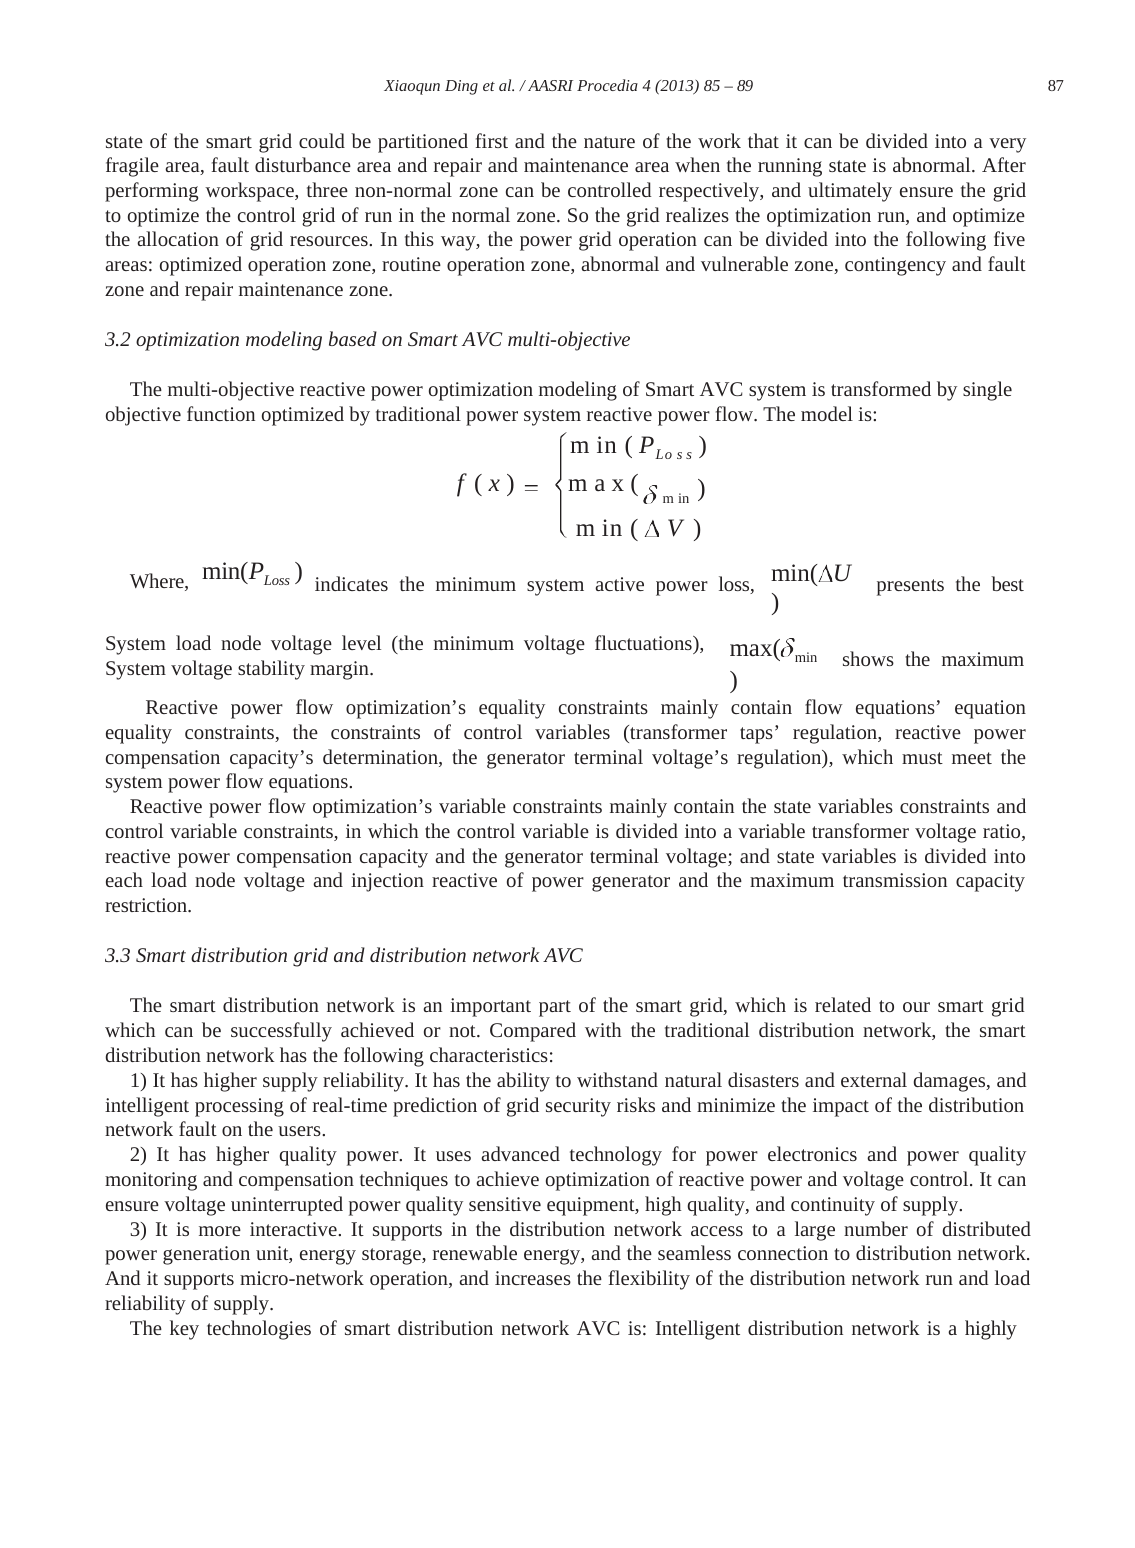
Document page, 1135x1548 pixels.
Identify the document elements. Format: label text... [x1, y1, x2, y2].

list It is more interactive. It supports in the distribution network access to a large number of distributed power generation unit, energy storage, renewable energy, and the seamless connection to distribution network. And it supports micro-network operation, and increases the flexibility of the distribution network run and load reliability of supply. [105, 1216, 1032, 1314]
list It has higher quality power. It uses advanced technology for power electronics and power quality monitoring and compensation techniques to achieve optimization of reactive power and voltage control. It can ensure voltage uninterrupted power quality sensitive equipment, high quality, and continuity of supply. [105, 1142, 1027, 1216]
text shows the maximum [842, 647, 1078, 671]
text m in ) [643, 473, 1078, 508]
text state of the smart grid could be partitioned first and the nature of the work that it can be divided into a very fragile area, fault disturbance area and repair and maintenance area when the running state is abnormal. After performing workspace, three non-normal zone can be controlled respectively, and ultimately ensure the grid to optimize the control grid of run in the normal zone. So the grid realizes the optimization run, and optimize the allocation of grid resources. In this way, the power grid operation can be divided into the following five areas: optimized operation zone, routine operation zone, abnormal and vulnerable zone, contingency and fault zone and repair maintenance zone. [105, 129, 1028, 301]
picture [780, 638, 795, 657]
list It has higher supply reliability. It has the ability to withstand natural disasters and external damages, and intelligent processing of real-time prediction of grid security risks and minimize the impact of the distribution network fault on the users. [105, 1068, 1027, 1141]
picture [524, 485, 538, 491]
text The multi-objective reactive power optimization modeling of Smart AVC system is transformed by single objective function optimized by traditional power system reactive power flow. The model is: [105, 377, 1078, 426]
text max(min ) [729, 633, 830, 694]
text System load node voltage level (the minimum voltage fluctuations), System voltage stability margin. [105, 631, 718, 679]
text min(U ) [771, 558, 863, 615]
text presents the best [876, 572, 1078, 596]
text m in ( PLo s s ) [295, 430, 983, 463]
text Where, [129, 569, 190, 593]
picture [643, 485, 658, 504]
text min(PLoss ) [202, 556, 303, 588]
text The smart distribution network is an important part of the smart grid, which is related to our smart grid which can be successfully achieved or not. Compared with the traditional distribution network, the smart distribution network has the following characteristics: [105, 993, 1027, 1067]
picture [818, 564, 833, 582]
text Reactive power flow optimization’s equality constraints mainly contain flow equations’ equation equality constraints, the constraints of control variables (transformer taps’ regulation, reactive power compensation capacity’s determination, the generator terminal voltage’s regulation), which must meet the system power flow equations. [105, 695, 1027, 793]
text The key technologies of smart distribution network AVC is: Intelligent distribution network is a highly [129, 1316, 1078, 1339]
text Reactive power flow optimization’s variable constraints mainly contain the state variables constraints and control variable constraints, in which the control variable is divided into a variable transformer voltage ratio, reactive power compensation capacity and the generator terminal voltage; and state variables is divided into each load node voltage and injection reactive of power generator and the maximum transmission capacity restriction. [105, 794, 1027, 917]
text f ( x ) m a x ( [54, 468, 639, 496]
picture [644, 519, 659, 537]
text indicates the minimum system active power loss, [314, 572, 759, 596]
subtitle m in ( V ) [295, 513, 983, 542]
list optimization modeling based on Smart AVC multi-objective [105, 327, 1078, 351]
list Smart distribution grid and distribution network AVC [105, 943, 1078, 967]
